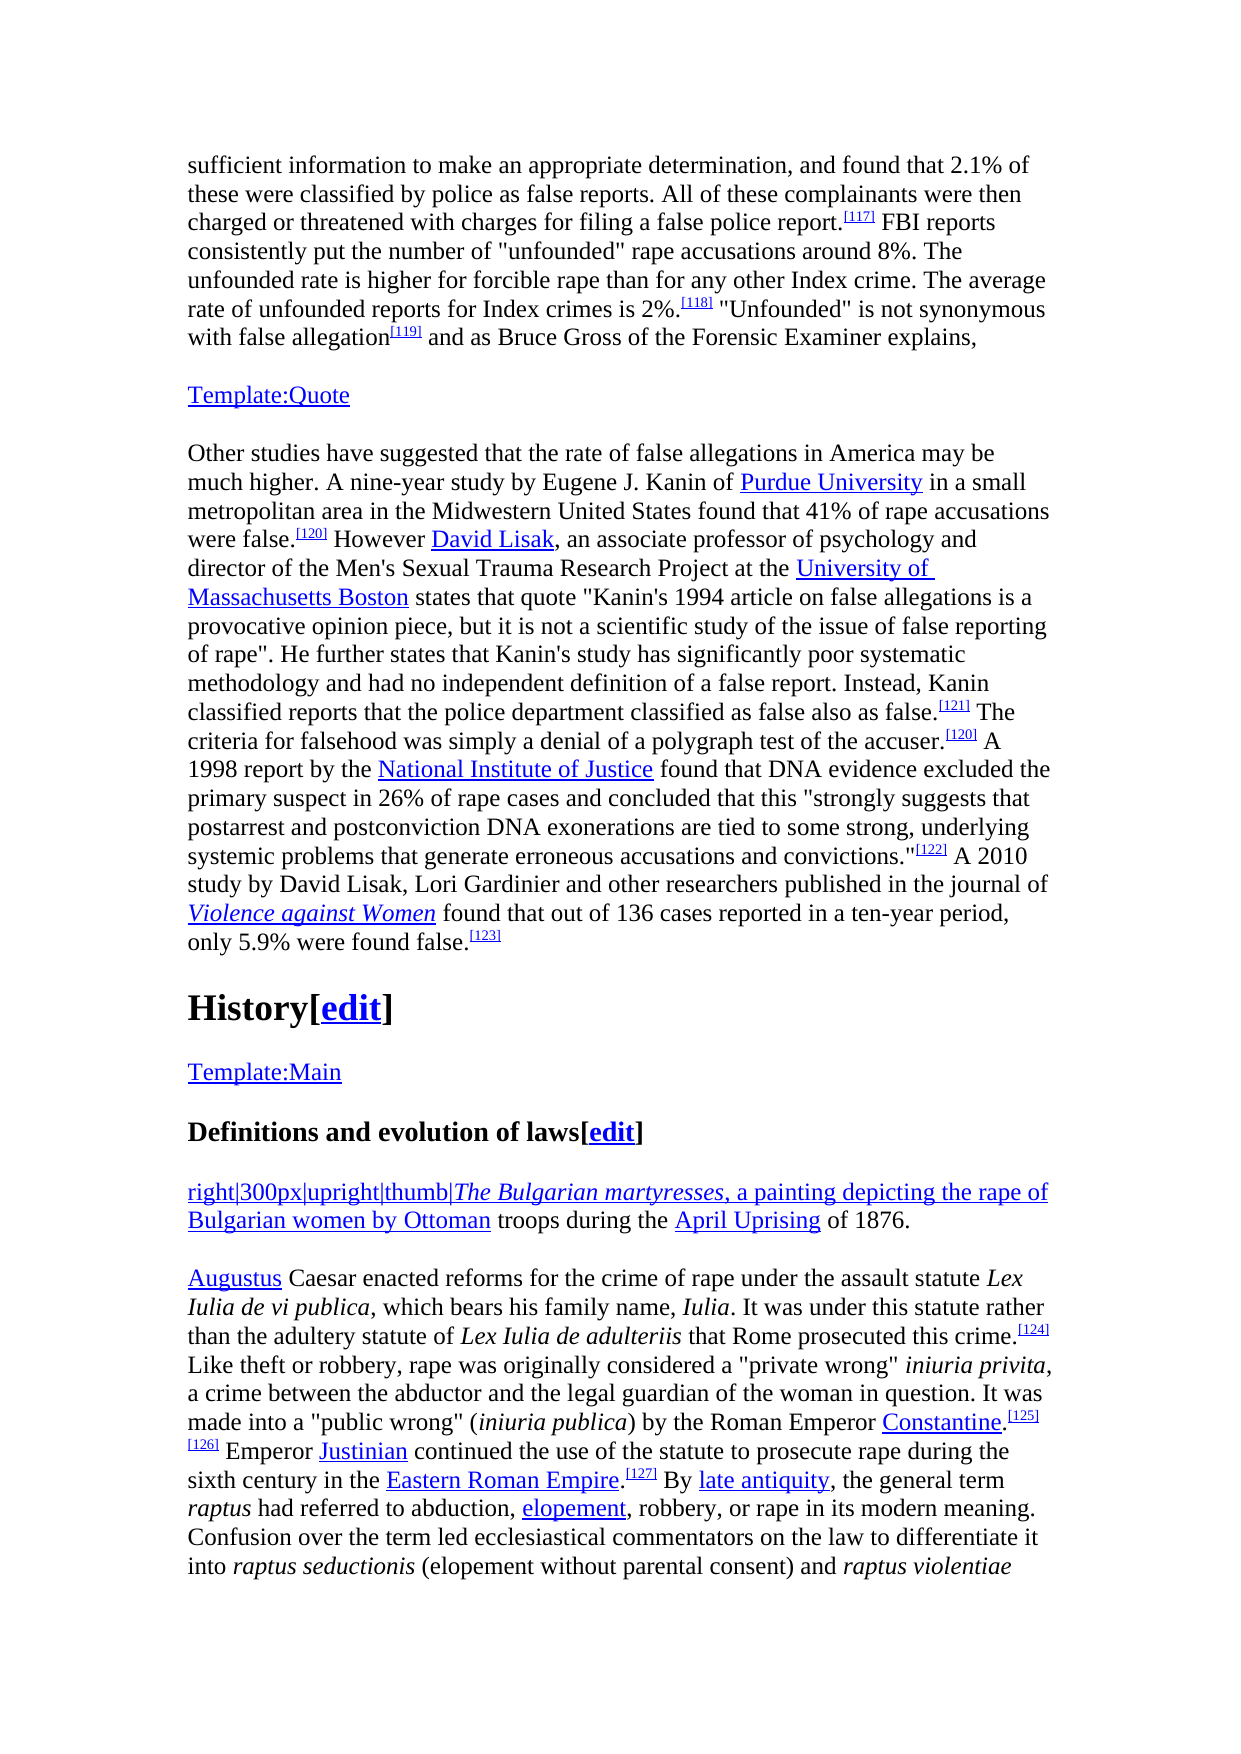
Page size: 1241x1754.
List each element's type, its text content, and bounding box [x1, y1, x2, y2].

subtitle Definitions and evolution of laws[edit] [187, 1115, 1053, 1148]
text right|300px|upright|thumb|The Bulgarian martyresses, a painting depicting the rape of Bulgarian women by Ottoman troops during the April Uprising of 1876. [187, 1177, 1053, 1234]
text Template:Quote [187, 380, 1053, 409]
subtitle History[edit] [187, 985, 1053, 1028]
text Template:Main [187, 1057, 1053, 1086]
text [187, 1263, 1053, 1580]
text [187, 150, 1053, 351]
text Other studies have suggested that the rate of false allegations in America may be much higher. A nine-year study by Eugene J. Kanin of Purdue University in a small metropolitan area in the Midwestern United States found that 41% of rape accusations were false.[120] However David Lisak, an associate professor of psychology and director of the Men's Sexual Trauma Research Project at the University of Massachusetts Boston states that quote "Kanin's 1994 article on false allegations is a provocative opinion piece, but it is not a scientific study of the issue of false reporting of rape". He further states that Kanin's study has significantly poor systematic methodology and had no independent definition of a false report. Instead, Kanin classified reports that the police department classified as false also as false.[121] The criteria for falsehood was simply a denial of a polygraph test of the accuser.[120] A 1998 report by the National Institute of Justice found that DNA evidence excluded the primary suspect in 26% of rape cases and concluded that this "strongly suggests that postarrest and postconviction DNA exonerations are tied to some strong, underlying systemic problems that generate erroneous accusations and convictions."[122] A 2010 study by David Lisak, Lori Gardinier and other researchers published in the journal of Violence against Women found that out of 136 cases reported in a ten-year period, only 5.9% were found false.[123] [187, 438, 1053, 956]
